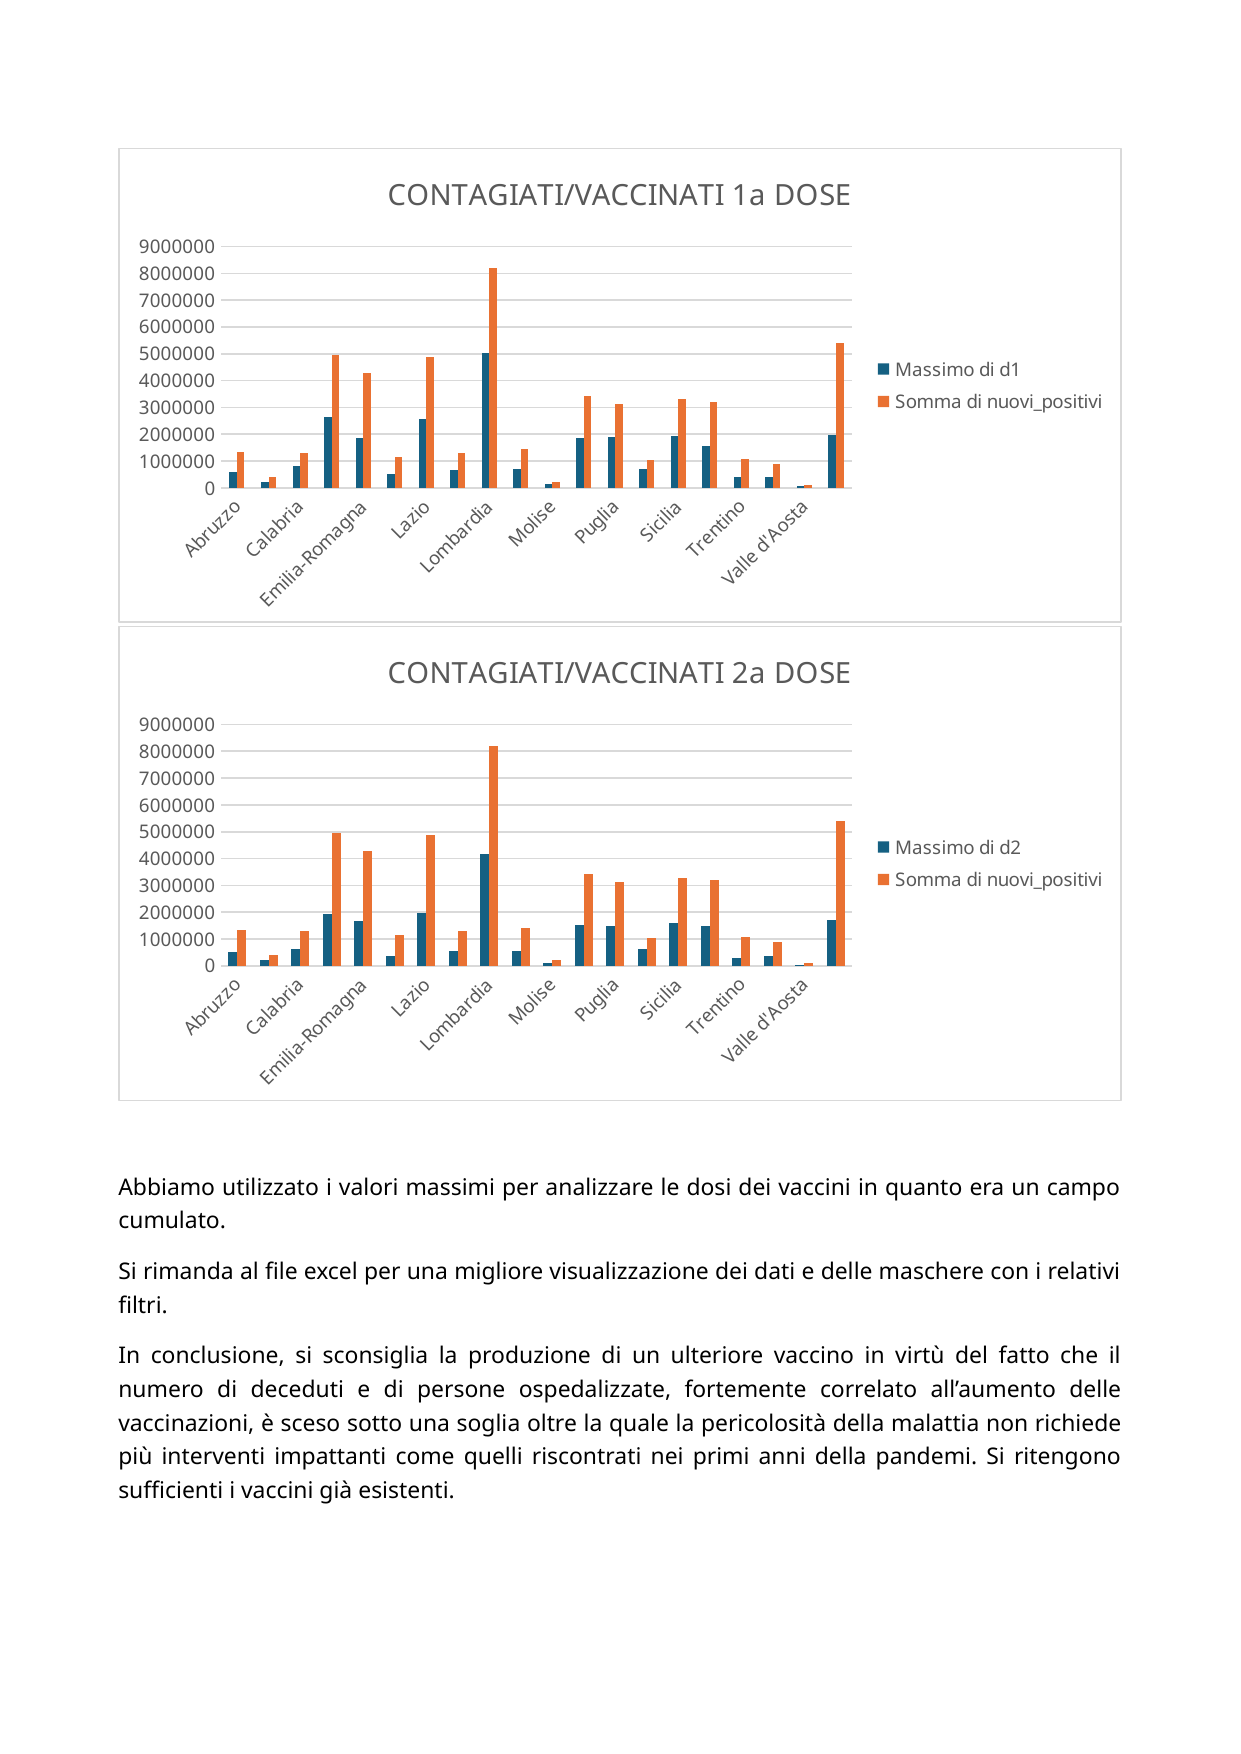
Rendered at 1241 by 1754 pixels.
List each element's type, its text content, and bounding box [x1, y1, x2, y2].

text Abbiamo utilizzato i valori massimi per analizzare le dosi dei vaccini in quanto era un campo cumulato. [118, 1171, 1122, 1236]
text Si rimanda al file excel per una migliore visualizzazione dei dati e delle maschere con i relativi filtri. [118, 1255, 1122, 1320]
text In conclusione, si sconsiglia la produzione di un ulteriore vaccino in virtù del fatto che il numero di deceduti e di persone ospedalizzate, fortemente correlato all’aumento delle vaccinazioni, è sceso sotto una soglia oltre la quale la pericolosità della malattia non richiede più interventi impattanti come quelli riscontrati nei primi anni della pandemi. Si ritengono sufficienti i vaccini già esistenti. [118, 1339, 1122, 1505]
